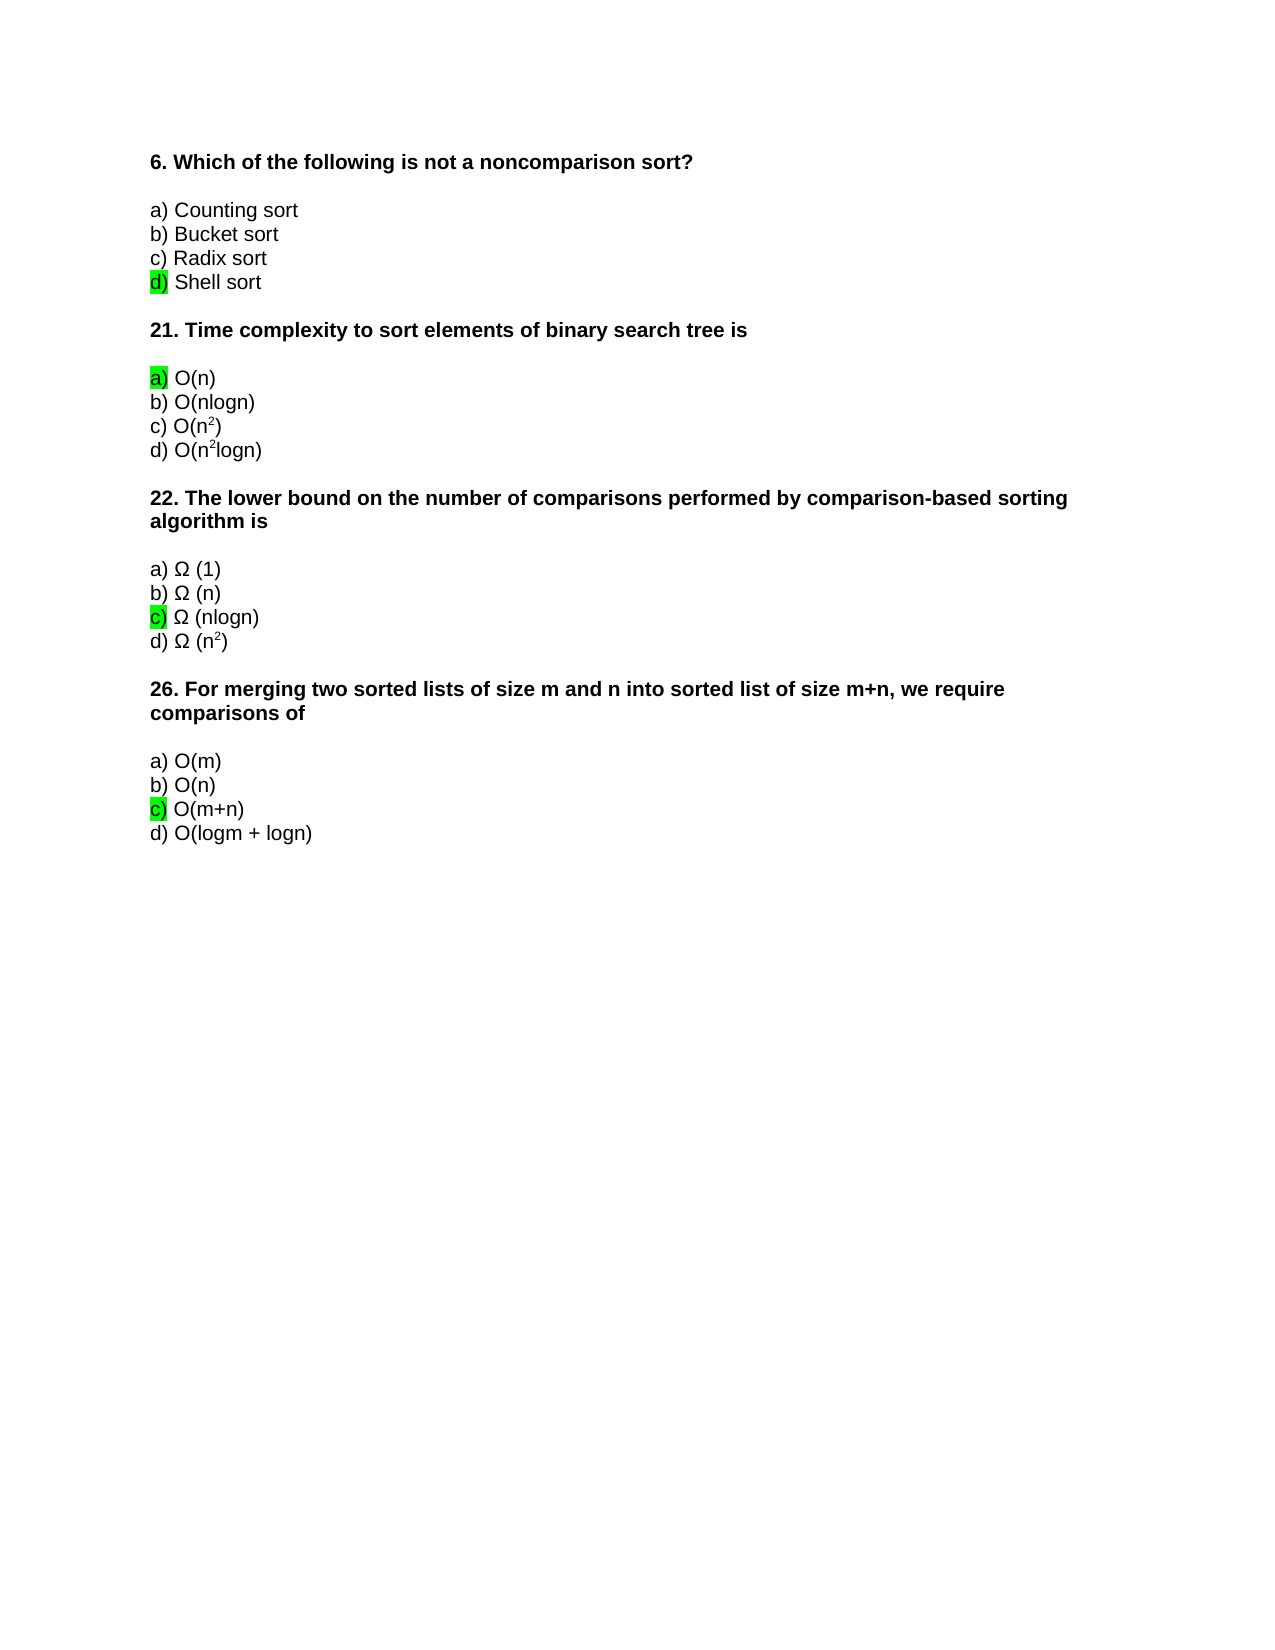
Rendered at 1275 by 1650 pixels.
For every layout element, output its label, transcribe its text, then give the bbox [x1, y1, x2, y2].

text 6. Which of the following is not a noncomparison sort? a) Counting sort b) Bucket sort c) Radix sort d) Shell sort [150, 150, 1125, 294]
text 22. The lower bound on the number of comparisons performed by comparison-based sorting algorithm is a) Ω (1) b) Ω (n) c) Ω (nlogn) d) Ω (n2) [150, 485, 1125, 653]
text 21. Time complexity to sort elements of binary search tree is a) O(n) b) O(nlogn) c) O(n2) d) O(n2logn) [150, 318, 1125, 461]
text 26. For merging two sorted lists of size m and n into sorted list of size m+n, we require comparisons of a) O(m) b) O(n) c) O(m+n) d) O(logm + logn) [150, 677, 1125, 845]
